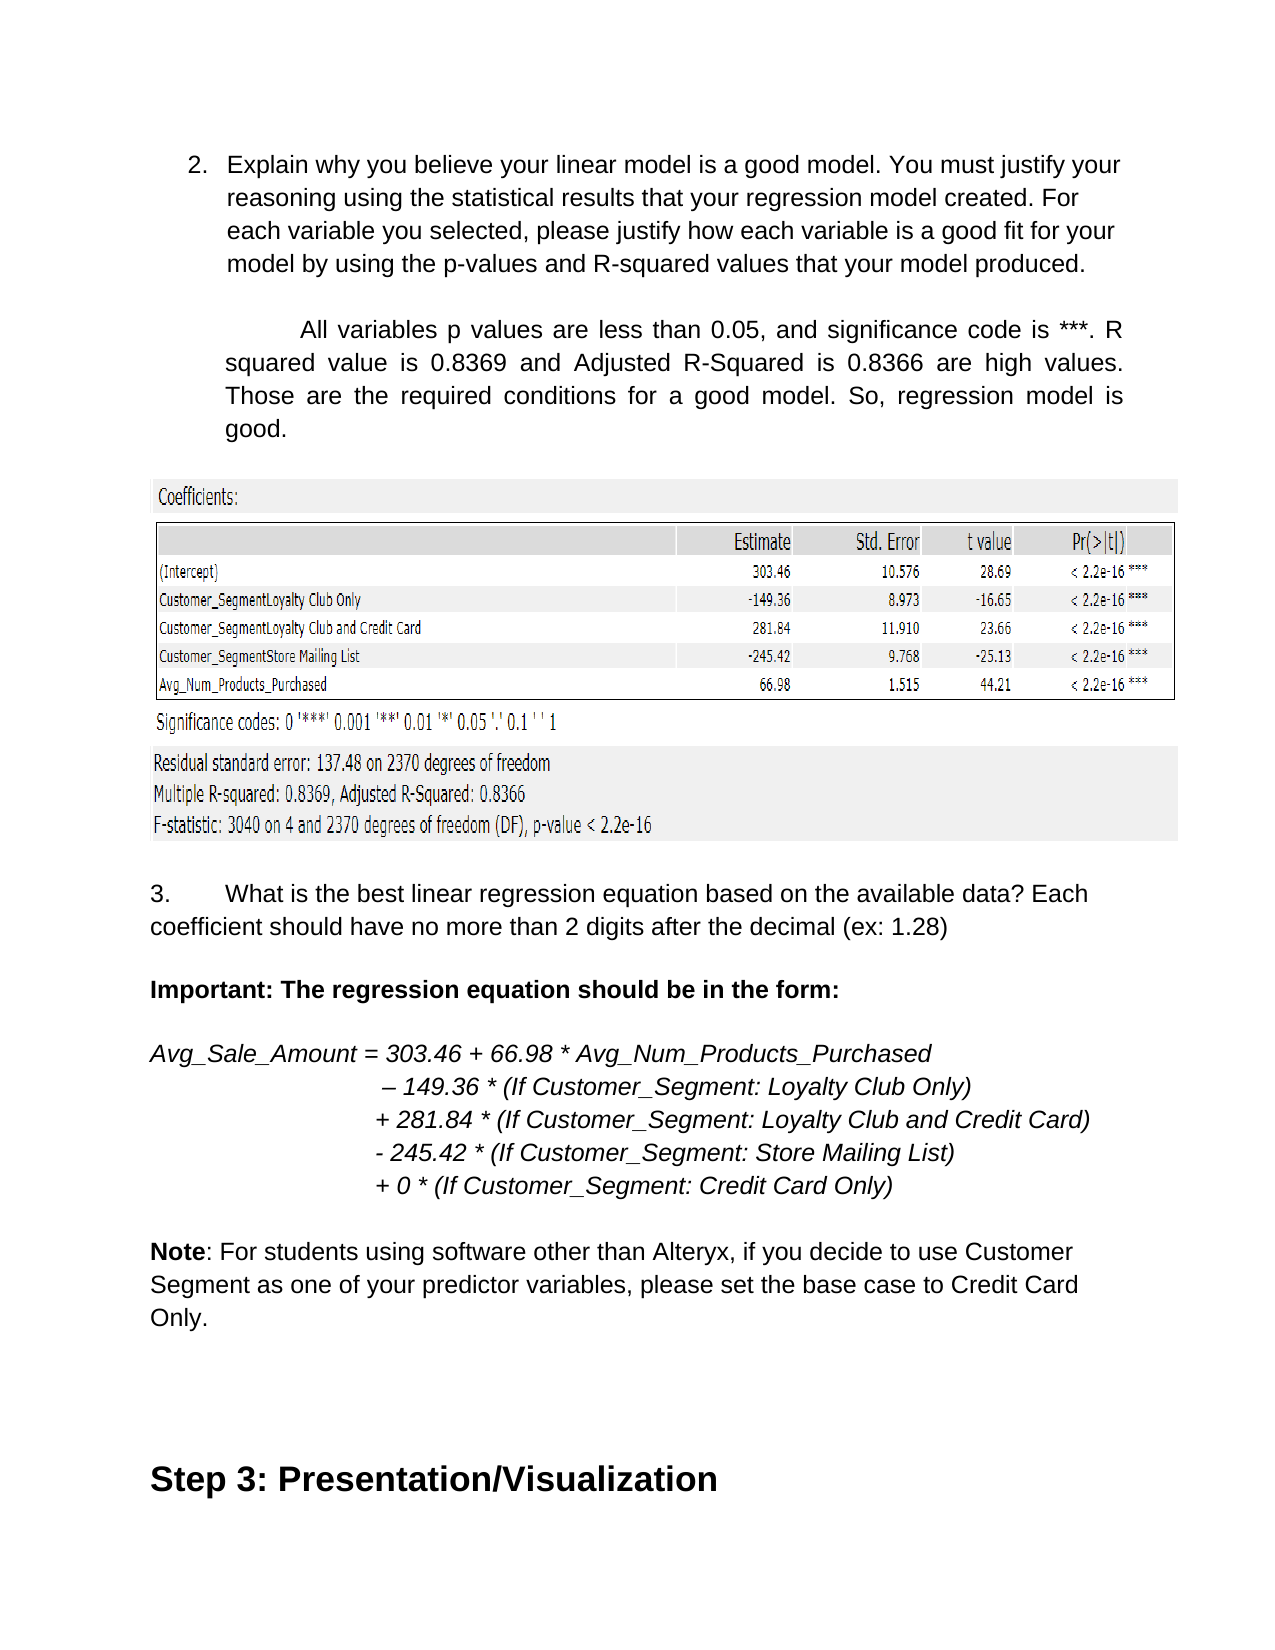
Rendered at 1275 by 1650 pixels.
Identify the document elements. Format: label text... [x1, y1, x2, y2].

list Explain why you believe your linear model is a good model. You must justify your reasoning using the statistical results that your regression model created. For each variable you selected, please justify how each variable is a good fit for your model by using the p-values and R-squared values that your model produced. [187, 150, 1125, 278]
text + 281.84 * (If Customer_Segment: Loyalty Club and Credit Card) [300, 1105, 1125, 1133]
picture [150, 477, 1180, 846]
text - 245.42 * (If Customer_Segment: Store Mailing List) [150, 1138, 1125, 1166]
text – 149.36 * (If Customer_Segment: Loyalty Club Only) [300, 1072, 1125, 1100]
text Important: The regression equation should be in the form: [150, 975, 1125, 1004]
text Avg_Sale_Amount = 303.46 + 66.98 * Avg_Num_Products_Purchased [150, 1039, 1125, 1067]
text All variables p values are less than 0.05, and significance code is ***. R squared value is 0.8369 and Adjusted R-Squared is 0.8366 are high values. Those are the required conditions for a good model. So, regression model is good. [225, 315, 1125, 443]
text Note: For students using software other than Alteryx, if you decide to use Customer Segment as one of your predictor variables, please set the base case to Credit Card Only. [150, 1237, 1125, 1332]
text 3. What is the best linear regression equation based on the available data? Each coefficient should have no more than 2 digits after the decimal (ex: 1.28) [150, 879, 1125, 941]
text + 0 * (If Customer_Segment: Credit Card Only) [300, 1171, 1125, 1199]
subtitle Step 3: Presentation/Visualization [150, 1458, 1125, 1499]
